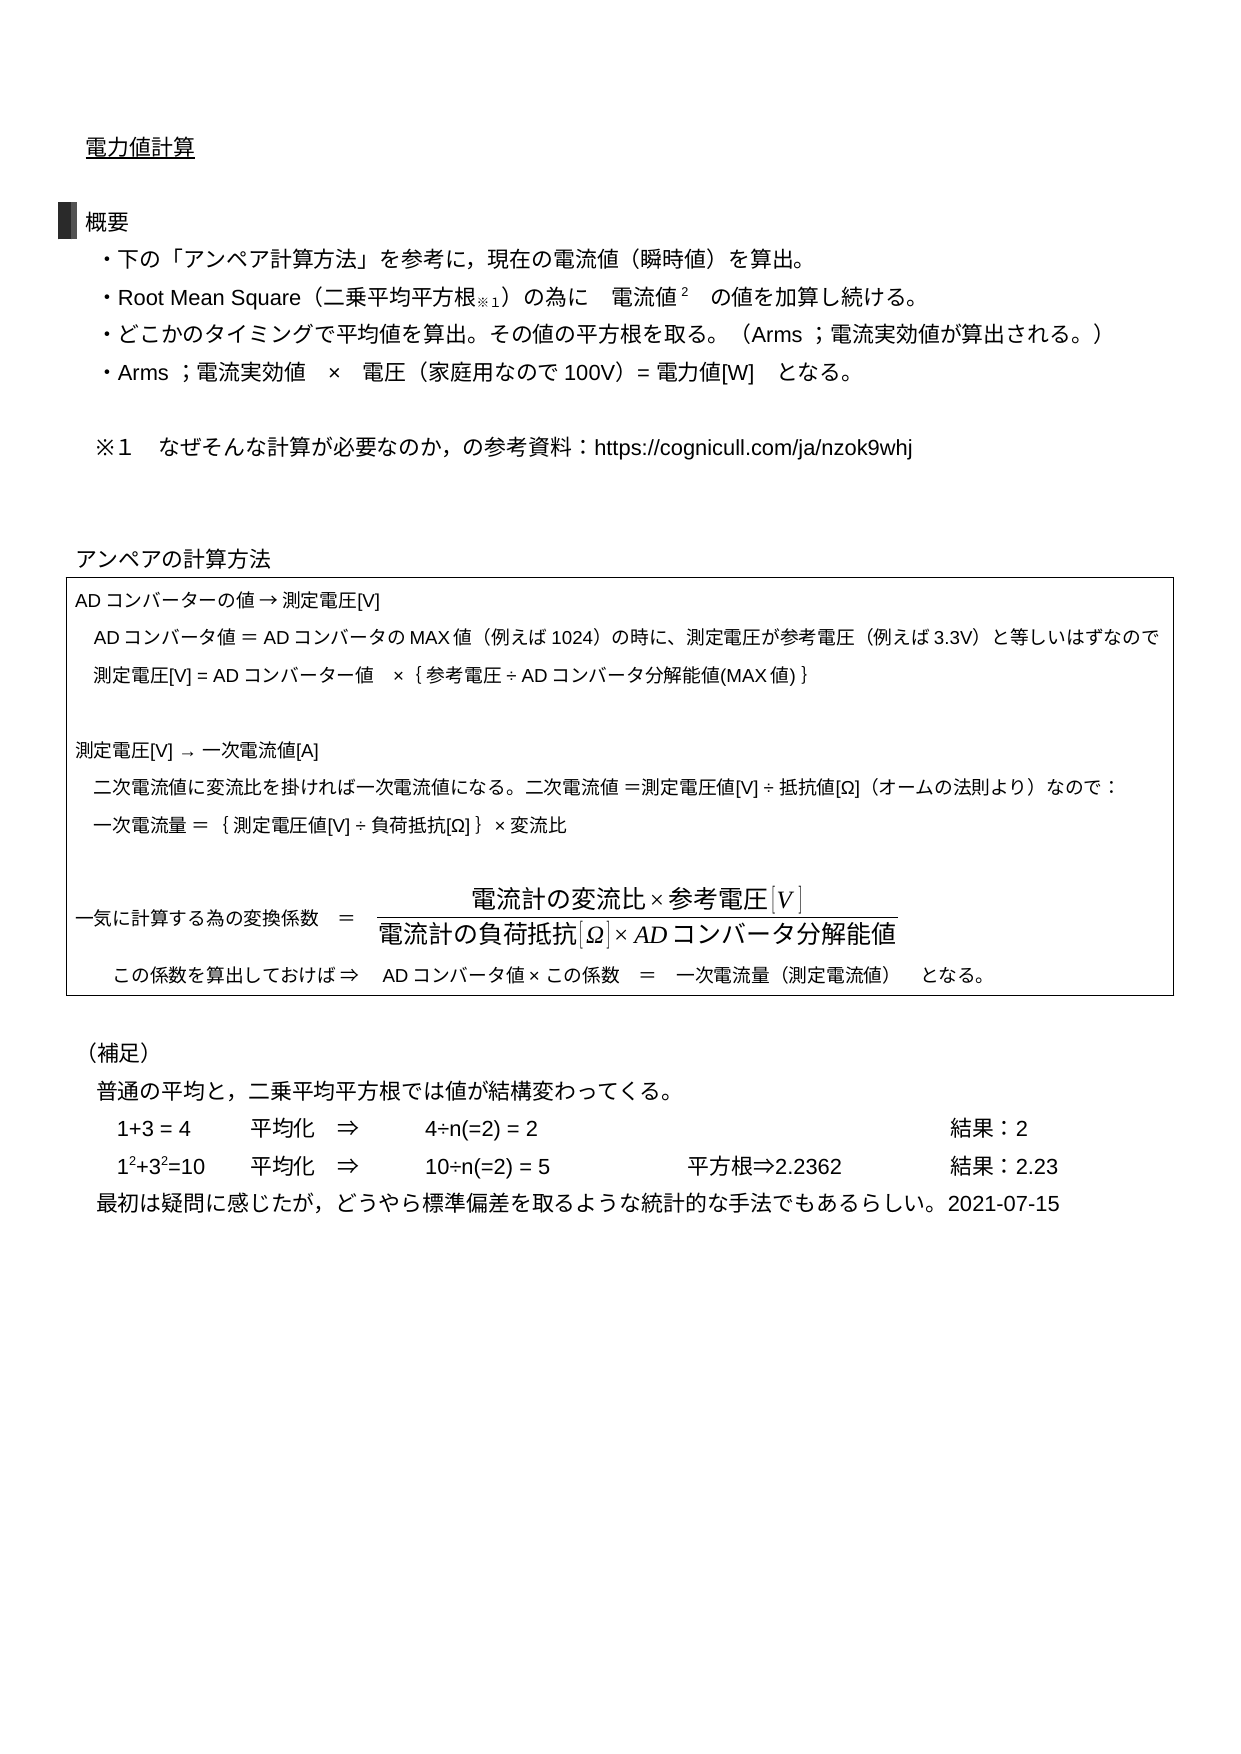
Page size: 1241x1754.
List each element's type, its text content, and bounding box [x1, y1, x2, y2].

text 1+3 = 4 平均化 ⇒ 4÷n(=2) = 2 結果：2 [117, 1108, 1165, 1146]
text ・どこかのタイミングで平均値を算出。その値の平方根を取る。（Arms ；電流実効値が算出される。） [96, 314, 1165, 352]
text 普通の平均と，二乗平均平方根では値が結構変わってくる。 [96, 1071, 1165, 1108]
text 一次電流量 ＝｛ 測定電圧値[V] ÷ 負荷抵抗[Ω] ｝× 変流比 [75, 805, 1165, 843]
text アンペアの計算方法 [75, 539, 1165, 577]
text ・Arms ；電流実効値 × 電圧（家庭用なので100V）= 電力値[W] となる。 [96, 352, 1165, 389]
text （補足） [75, 1033, 1165, 1071]
text この係数を算出しておけば ⇒ ADコンバータ値 × この係数 ＝ 一次電流量（測定電流値） となる。 [67, 952, 1173, 995]
text ・Root Mean Square（二乗平均平方根※１）の為に 電流値2 の値を加算し続ける。 [96, 277, 1165, 314]
text 最初は疑問に感じたが，どうやら標準偏差を取るような統計的な手法でもあるらしい。2021-07-15 [96, 1183, 1165, 1221]
text ※１ なぜそんな計算が必要なのか，の参考資料：https://cognicull.com/ja/nzok9whj [96, 427, 1165, 464]
text 測定電圧[V] = ADコンバーター値 ×｛ 参考電圧 ÷ ADコンバータ分解能値(MAX値) ｝ [75, 655, 1165, 693]
subtitle 電力値計算 [85, 127, 1155, 164]
text 測定電圧[V] → 一次電流値[A] [75, 730, 1165, 768]
text ADコンバーターの値 → 測定電圧[V] [67, 578, 1173, 618]
text 二次電流値に変流比を掛ければ一次電流値になる。二次電流値 ＝測定電圧値[V] ÷ 抵抗値[Ω]（オームの法則より）なので： [75, 768, 1165, 805]
subtitle 概要 [77, 202, 1155, 239]
text 12+32=10 平均化 ⇒ 10÷n(=2) = 5 平方根⇒2.2362 結果：2.23 [117, 1146, 1165, 1183]
text ・下の「アンペア計算方法」を参考に，現在の電流値（瞬時値）を算出。 [96, 239, 1165, 277]
text 一気に計算する為の変換係数 ＝ [75, 880, 1165, 952]
text ADコンバータ値 ＝ ADコンバータのMAX値（例えば1024）の時に、測定電圧が参考電圧（例えば3.3V）と等しいはずなので [75, 618, 1165, 655]
